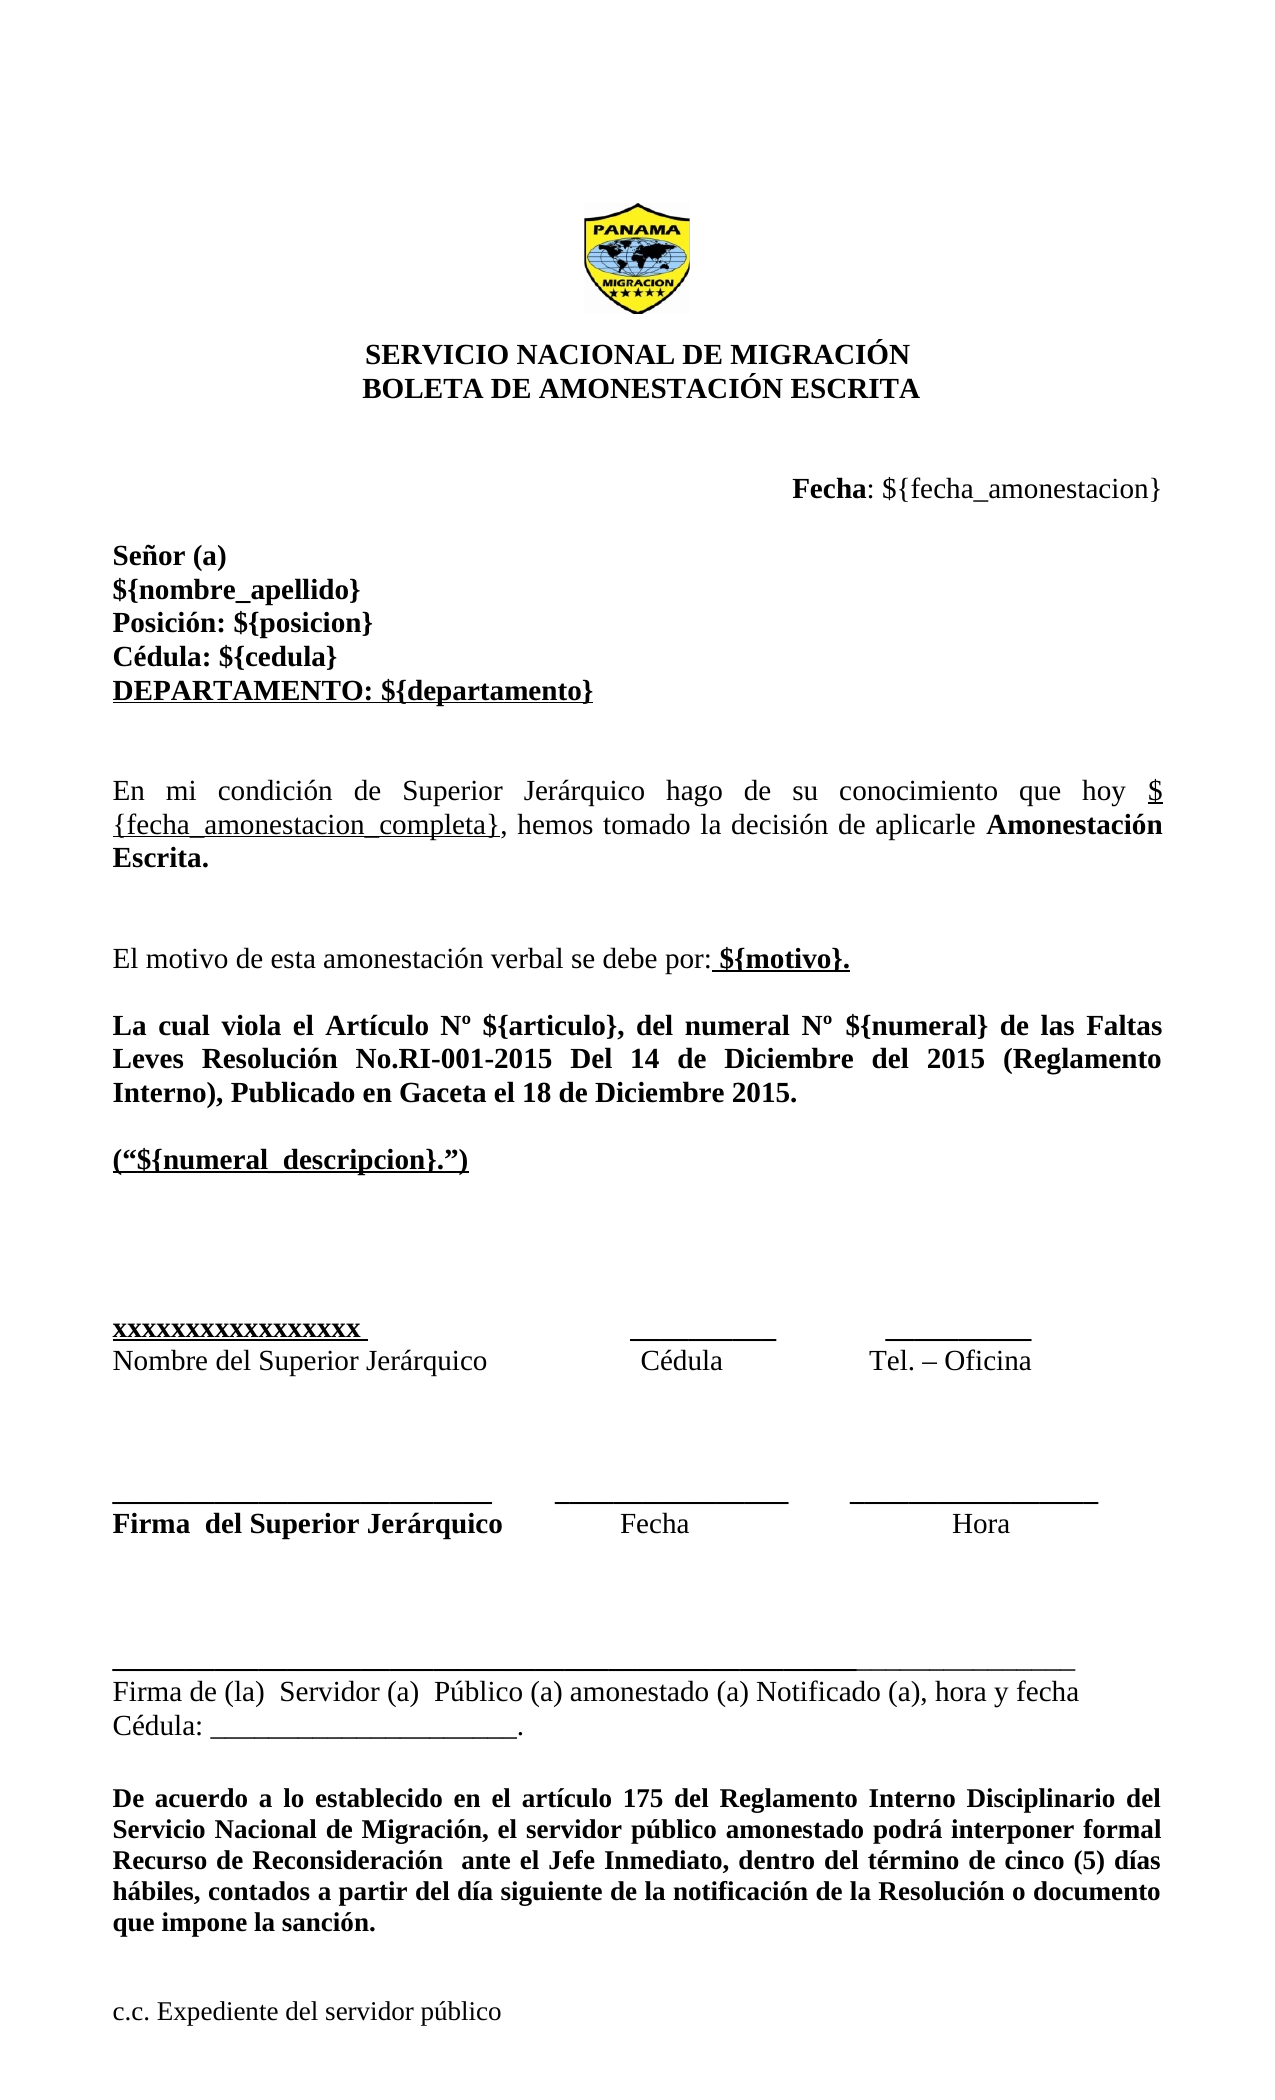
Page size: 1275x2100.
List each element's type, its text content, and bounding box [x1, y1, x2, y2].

text DEPARTAMENTO: ${departamento} [112, 673, 1162, 706]
text Posición: ${posicion} [112, 606, 1162, 639]
text (“${numeral_descripcion}.”) [112, 1142, 1162, 1176]
text Cédula: _____________________. [112, 1708, 1162, 1741]
text __________________________ ________________ _________________ [112, 1473, 1162, 1506]
text Firma del Superior Jerárquico Fecha Hora [112, 1506, 1162, 1540]
text La cual viola el Artículo Nº ${articulo}, del numeral Nº ${numeral} de las Faltas Leves Resolución No.RI-001-2015 Del 14 de Diciembre del 2015 (Reglamento Interno), Publicado en Gaceta el 18 de Diciembre 2015. [112, 1008, 1162, 1109]
text Cédula: ${cedula} [112, 639, 1162, 673]
text En mi condición de Superior Jerárquico hago de su conocimiento que hoy ${fecha_amonestacion_completa}, hemos tomado la decisión de aplicarle Amonestación Escrita. [112, 773, 1162, 874]
text Fecha: ${fecha_amonestacion} [112, 471, 1162, 505]
text El motivo de esta amonestación verbal se debe por: ${motivo}. [112, 941, 1162, 974]
text xxxxxxxxxxxxxxxxx __________ __________ [112, 1310, 1162, 1343]
text Nombre del Superior Jerárquico Cédula Tel. – Oficina [112, 1343, 1162, 1377]
picture [583, 203, 690, 312]
text SERVICIO NACIONAL DE MIGRACIÓN [112, 337, 1162, 371]
text Señor (a) ${nombre_apellido} [112, 538, 1162, 606]
text BOLETA DE AMONESTACIÓN ESCRITA [112, 371, 1162, 404]
text __________________________________________________________________ Firma de (la) Servidor (a) Público (a) amonestado (a) Notificado (a), hora y fecha [112, 1641, 1162, 1708]
